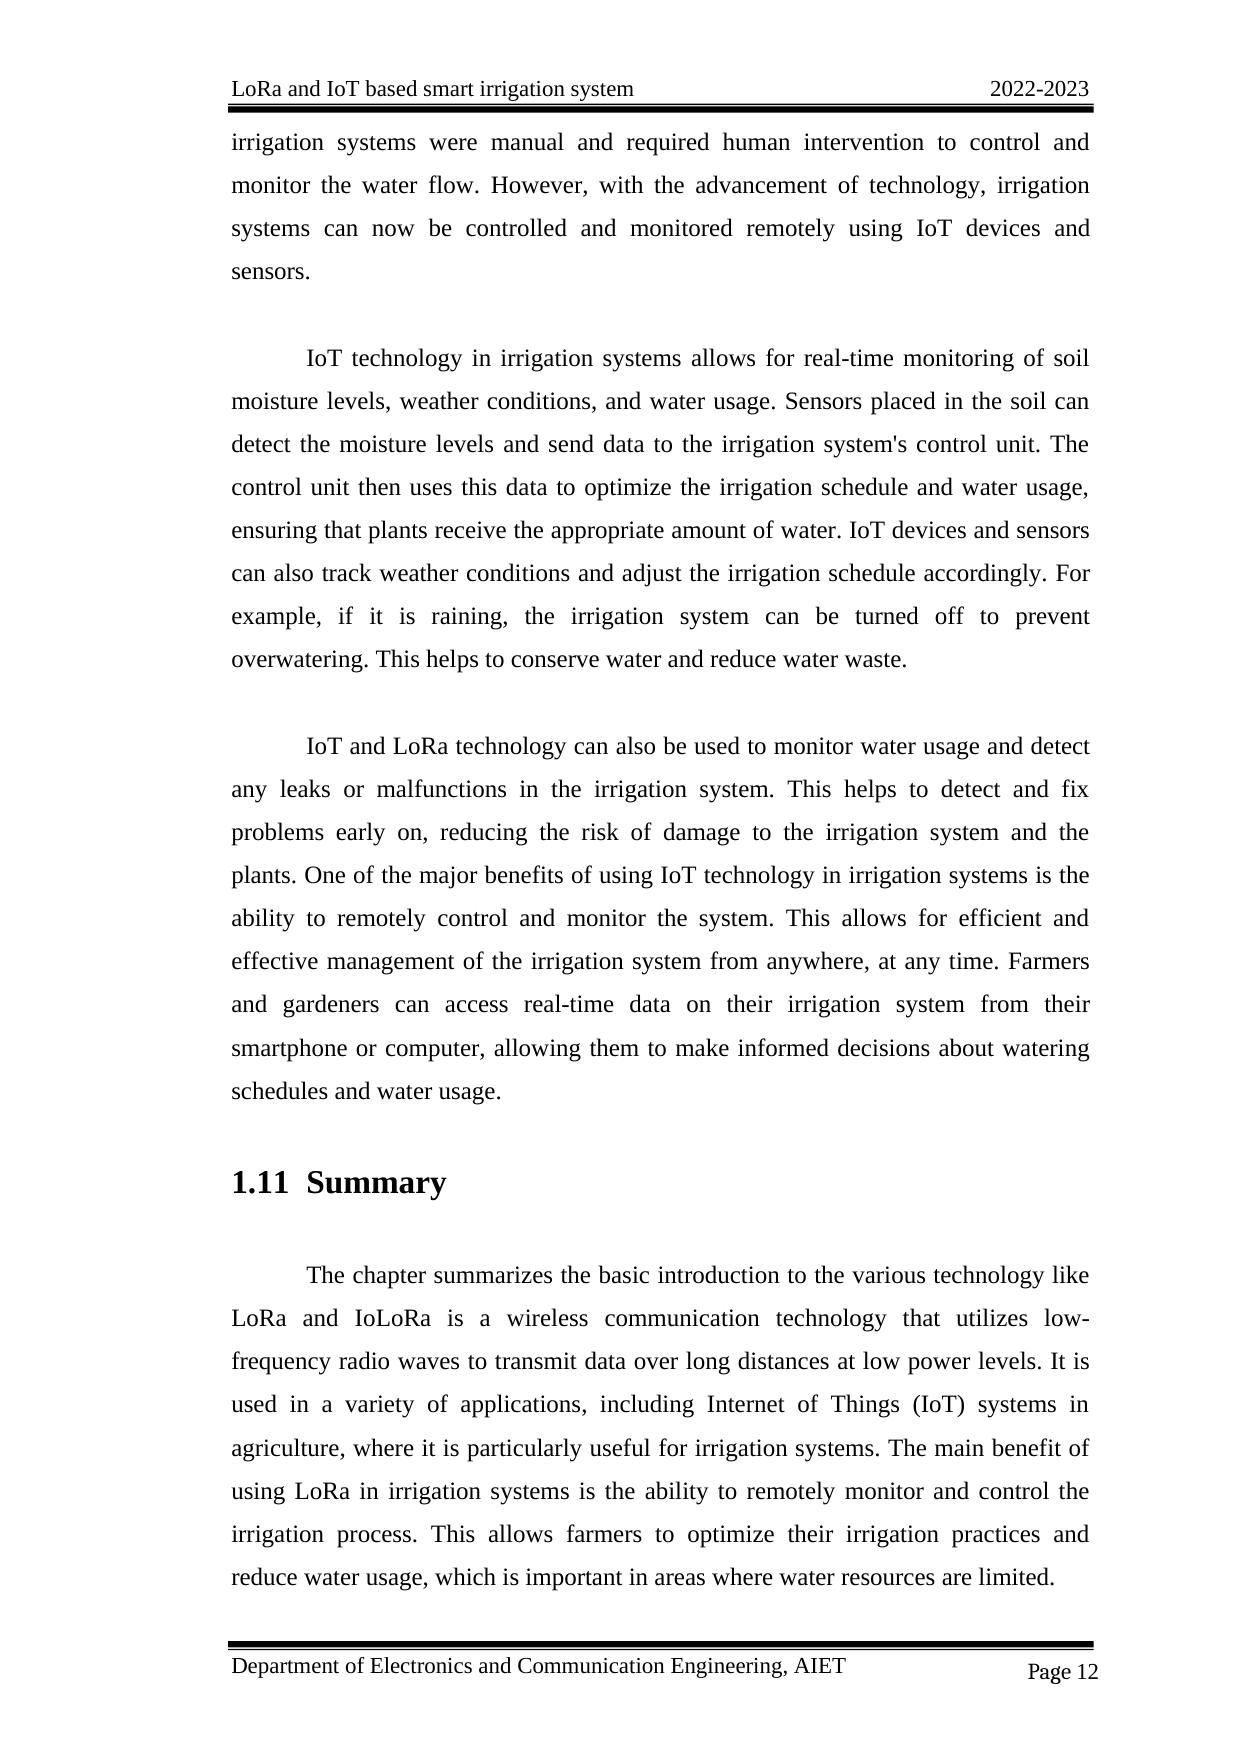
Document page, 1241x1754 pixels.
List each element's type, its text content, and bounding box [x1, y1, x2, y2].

text IoT technology in irrigation systems allows for real-time monitoring of soil moisture levels, weather conditions, and water usage. Sensors placed in the soil can detect the moisture levels and send data to the irrigation system's control unit. The control unit then uses this data to optimize the irrigation schedule and water usage, ensuring that plants receive the appropriate amount of water. IoT devices and sensors can also track weather conditions and adjust the irrigation schedule accordingly. For example, if it is raining, the irrigation system can be turned off to prevent overwatering. This helps to conserve water and reduce water waste. [231, 343, 1091, 673]
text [231, 127, 1091, 285]
subtitle Summary [231, 1162, 1103, 1200]
text IoT and LoRa technology can also be used to monitor water usage and detect any leaks or malfunctions in the irrigation system. This helps to detect and fix problems early on, reducing the risk of damage to the irrigation system and the plants. One of the major benefits of using IoT technology in irrigation systems is the ability to remotely control and monitor the system. This allows for efficient and effective management of the irrigation system from anywhere, at any time. Farmers and gardeners can access real-time data on their irrigation system from their smartphone or computer, allowing them to make informed decisions about watering schedules and water usage. [231, 731, 1091, 1104]
text The chapter summarizes the basic introduction to the various technology like LoRa and IoLoRa is a wireless communication technology that utilizes low-frequency radio waves to transmit data over long distances at low power levels. It is used in a variety of applications, including Internet of Things (IoT) systems in agriculture, where it is particularly useful for irrigation systems. The main benefit of using LoRa in irrigation systems is the ability to remotely monitor and control the irrigation process. This allows farmers to optimize their irrigation practices and reduce water usage, which is important in areas where water resources are limited. [231, 1260, 1091, 1591]
